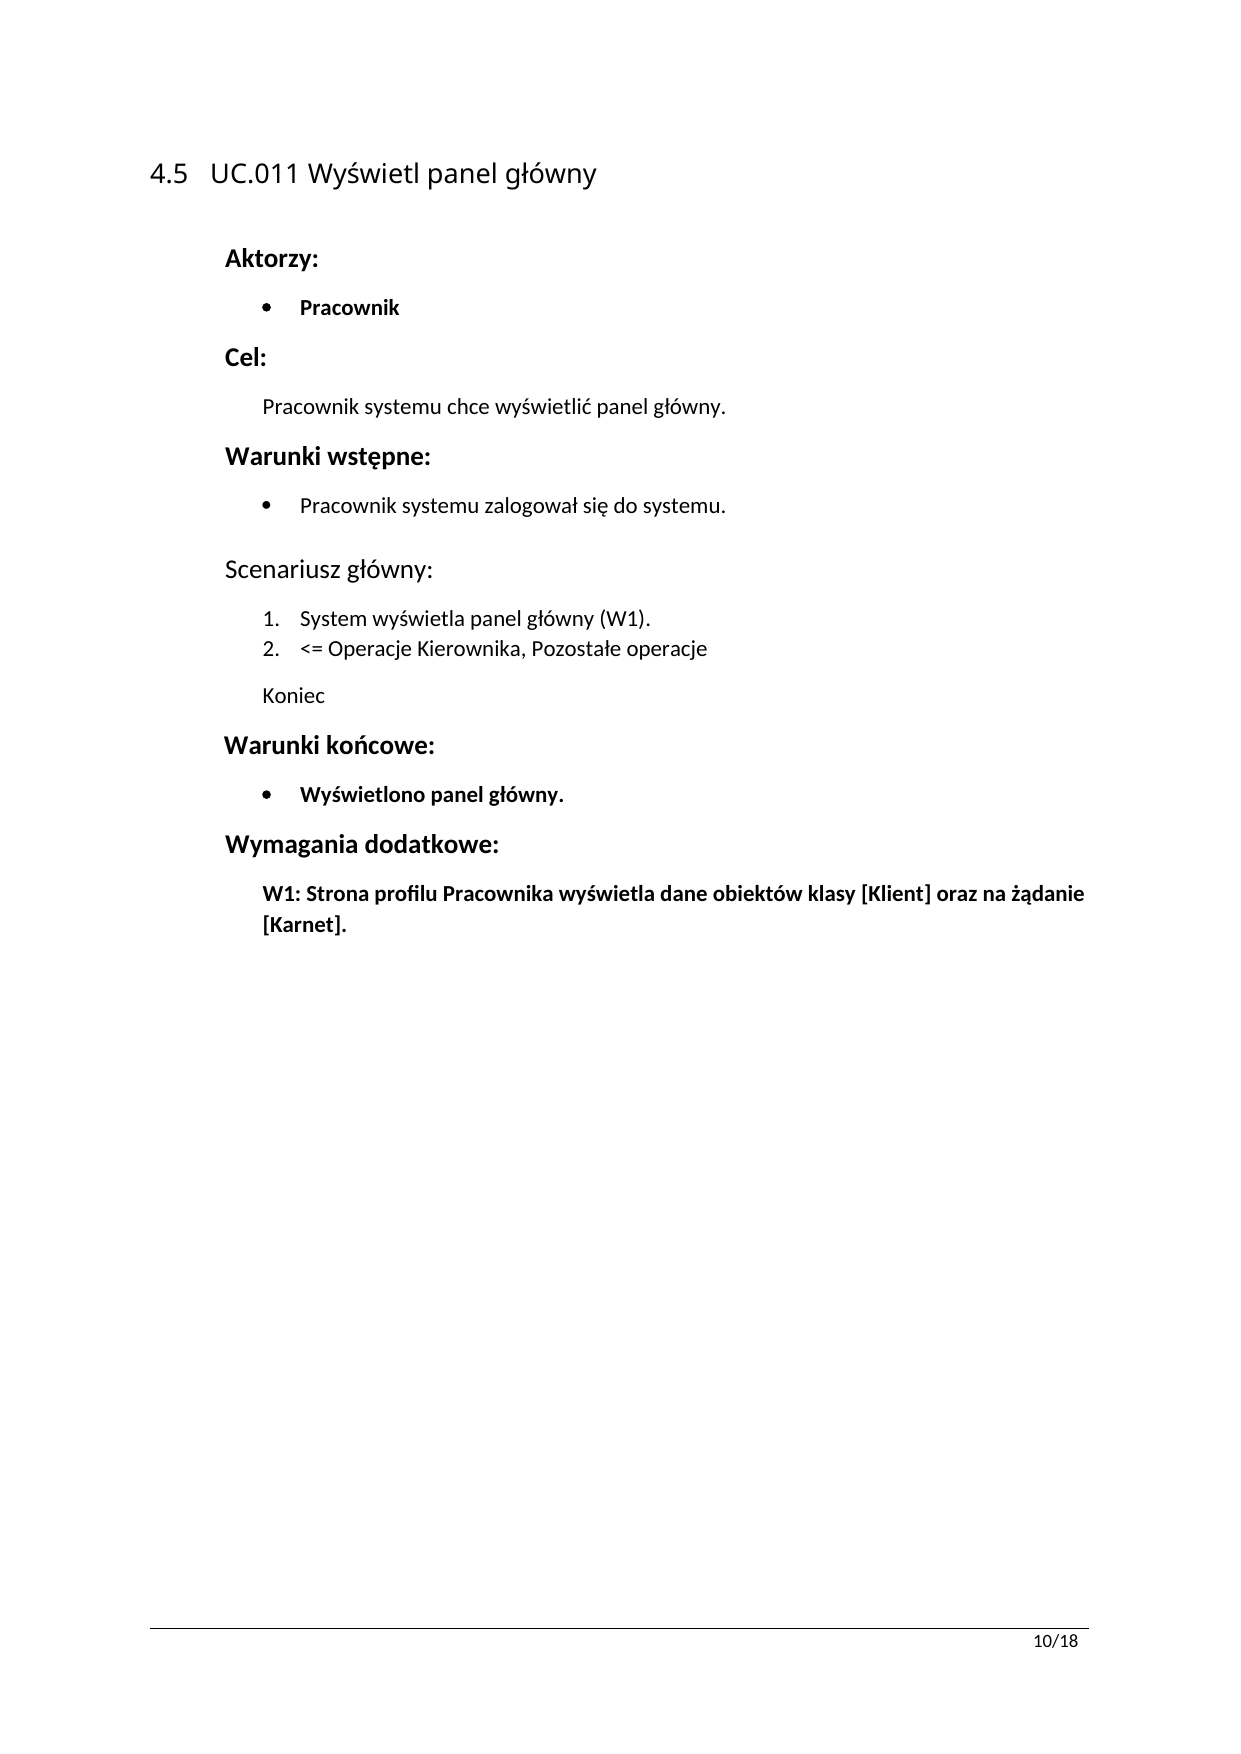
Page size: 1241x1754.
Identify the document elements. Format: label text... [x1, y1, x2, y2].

list Pracownik [262, 293, 1090, 321]
text Cel: [209, 340, 1090, 373]
text Aktorzy: [209, 241, 1090, 274]
list <= Operacje Kierownika, Pozostałe operacje [262, 634, 1090, 662]
text Warunki końcowe: [150, 728, 1090, 761]
subtitle UC.011 Wyświetl panel główny [150, 154, 1090, 191]
text Pracownik systemu chce wyświetlić panel główny. [262, 392, 1090, 420]
list Wyświetlono panel główny. [262, 780, 1090, 808]
text Scenariusz główny: [209, 552, 1090, 585]
text W1: Strona profilu Pracownika wyświetla dane obiektów klasy [Klient] oraz na żądanie [Karnet]. [262, 879, 1090, 938]
list Pracownik systemu zalogował się do systemu. [262, 491, 1090, 519]
list System wyświetla panel główny (W1). [262, 604, 1090, 632]
text Koniec [262, 681, 1090, 709]
text Warunki wstępne: [209, 439, 1090, 472]
text Wymagania dodatkowe: [151, 827, 1090, 860]
